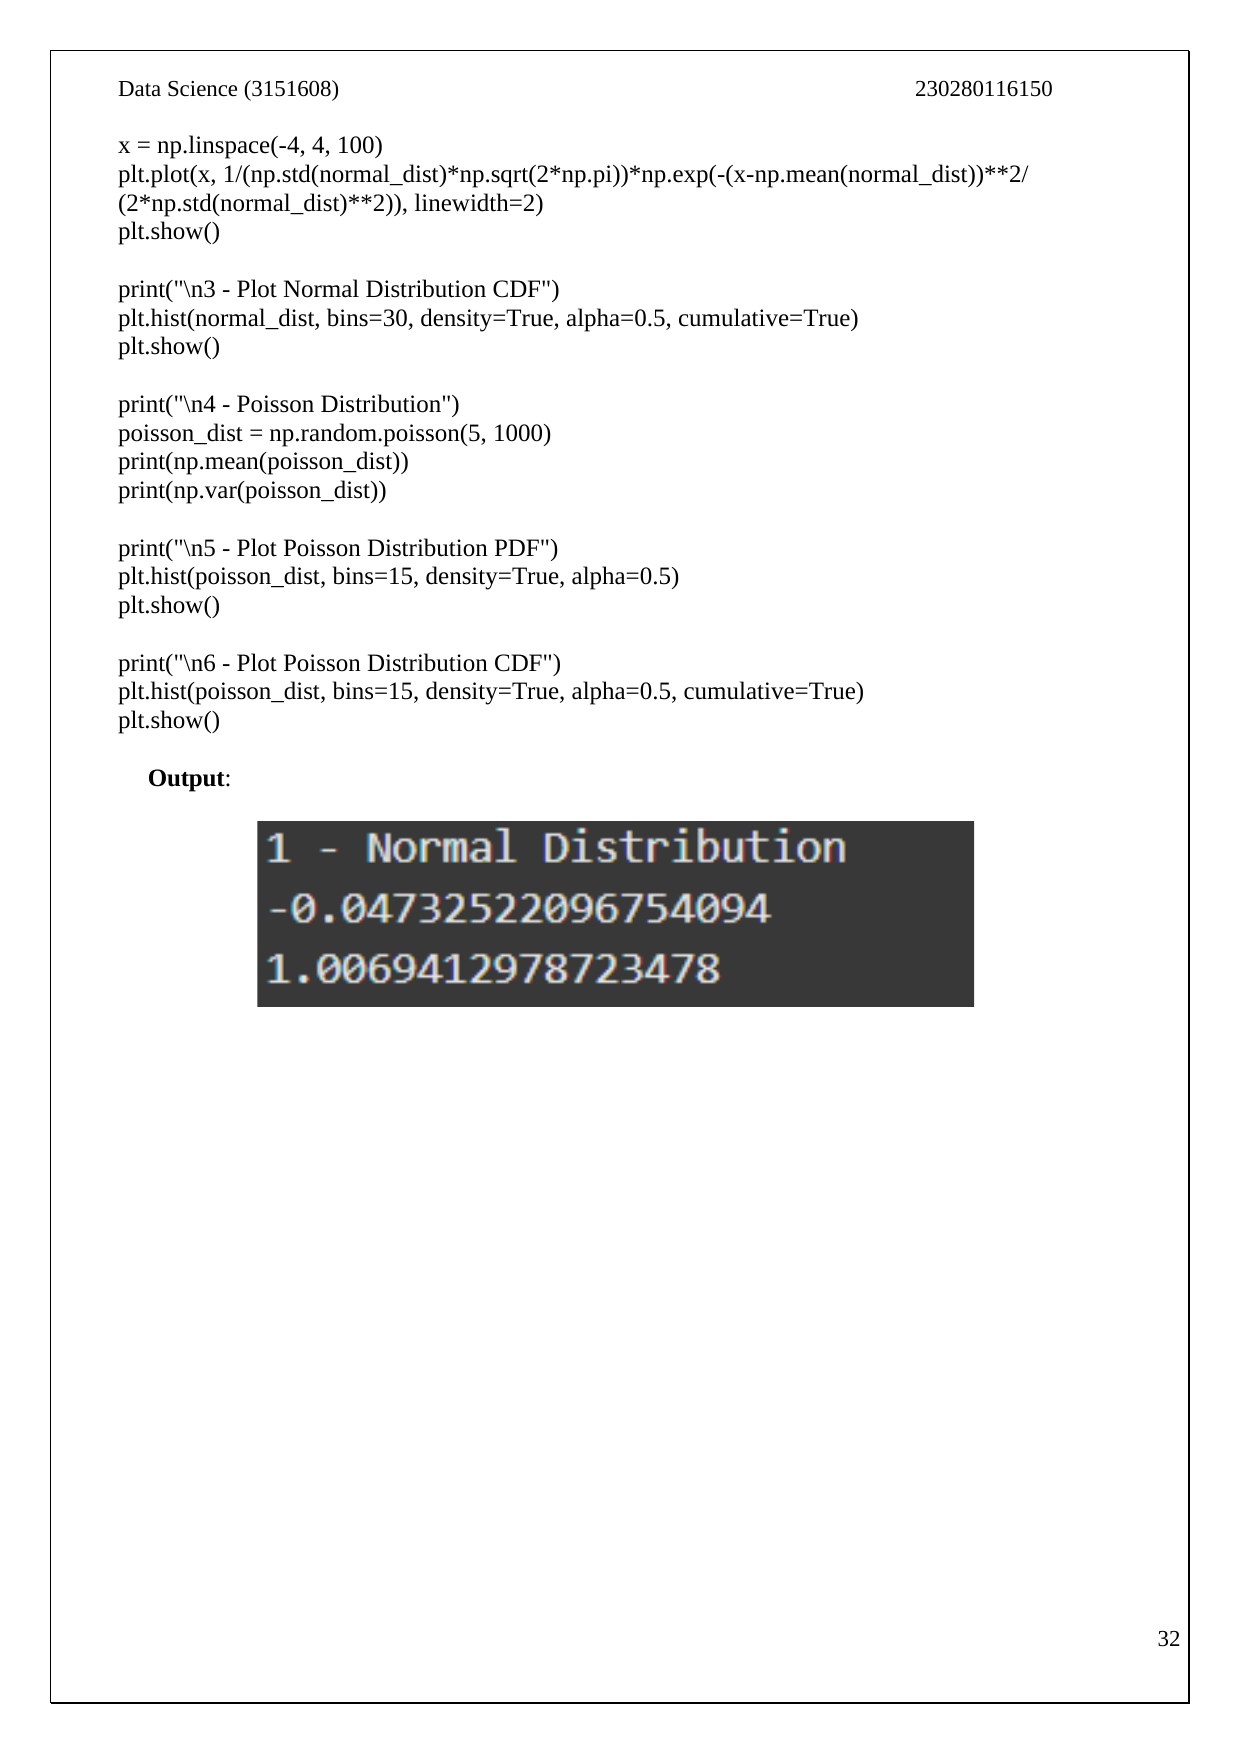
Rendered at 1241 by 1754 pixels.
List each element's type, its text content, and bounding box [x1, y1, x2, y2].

text plt.show() [118, 331, 1180, 360]
text plt.show() [118, 216, 1180, 245]
text plt.hist(poisson_dist, bins=15, density=True, alpha=0.5) [118, 561, 1180, 590]
text plt.show() [118, 705, 1180, 734]
text print(np.var(poisson_dist)) [118, 475, 1180, 504]
subtitle Output: [148, 763, 1180, 791]
text print("\n3 - Plot Normal Distribution CDF") [118, 274, 1180, 303]
text print("\n5 - Plot Poisson Distribution PDF") [118, 533, 1180, 561]
text print("\n6 - Plot Poisson Distribution CDF") [118, 648, 1180, 676]
text poisson_dist = np.random.poisson(5, 1000) [118, 418, 1180, 446]
text plt.plot(x, 1/(np.std(normal_dist)*np.sqrt(2*np.pi))*np.exp(-(x-np.mean(normal_dist))**2/(2*np.std(normal_dist)**2)), linewidth=2) [118, 159, 1180, 216]
text plt.hist(poisson_dist, bins=15, density=True, alpha=0.5, cumulative=True) [118, 676, 1180, 705]
text x = np.linspace(-4, 4, 100) [118, 130, 1180, 159]
text print("\n4 - Poisson Distribution") [118, 389, 1180, 418]
text plt.hist(normal_dist, bins=30, density=True, alpha=0.5, cumulative=True) [118, 303, 1180, 331]
text plt.show() [118, 590, 1180, 619]
picture [255, 821, 974, 1005]
text print(np.mean(poisson_dist)) [118, 446, 1180, 475]
